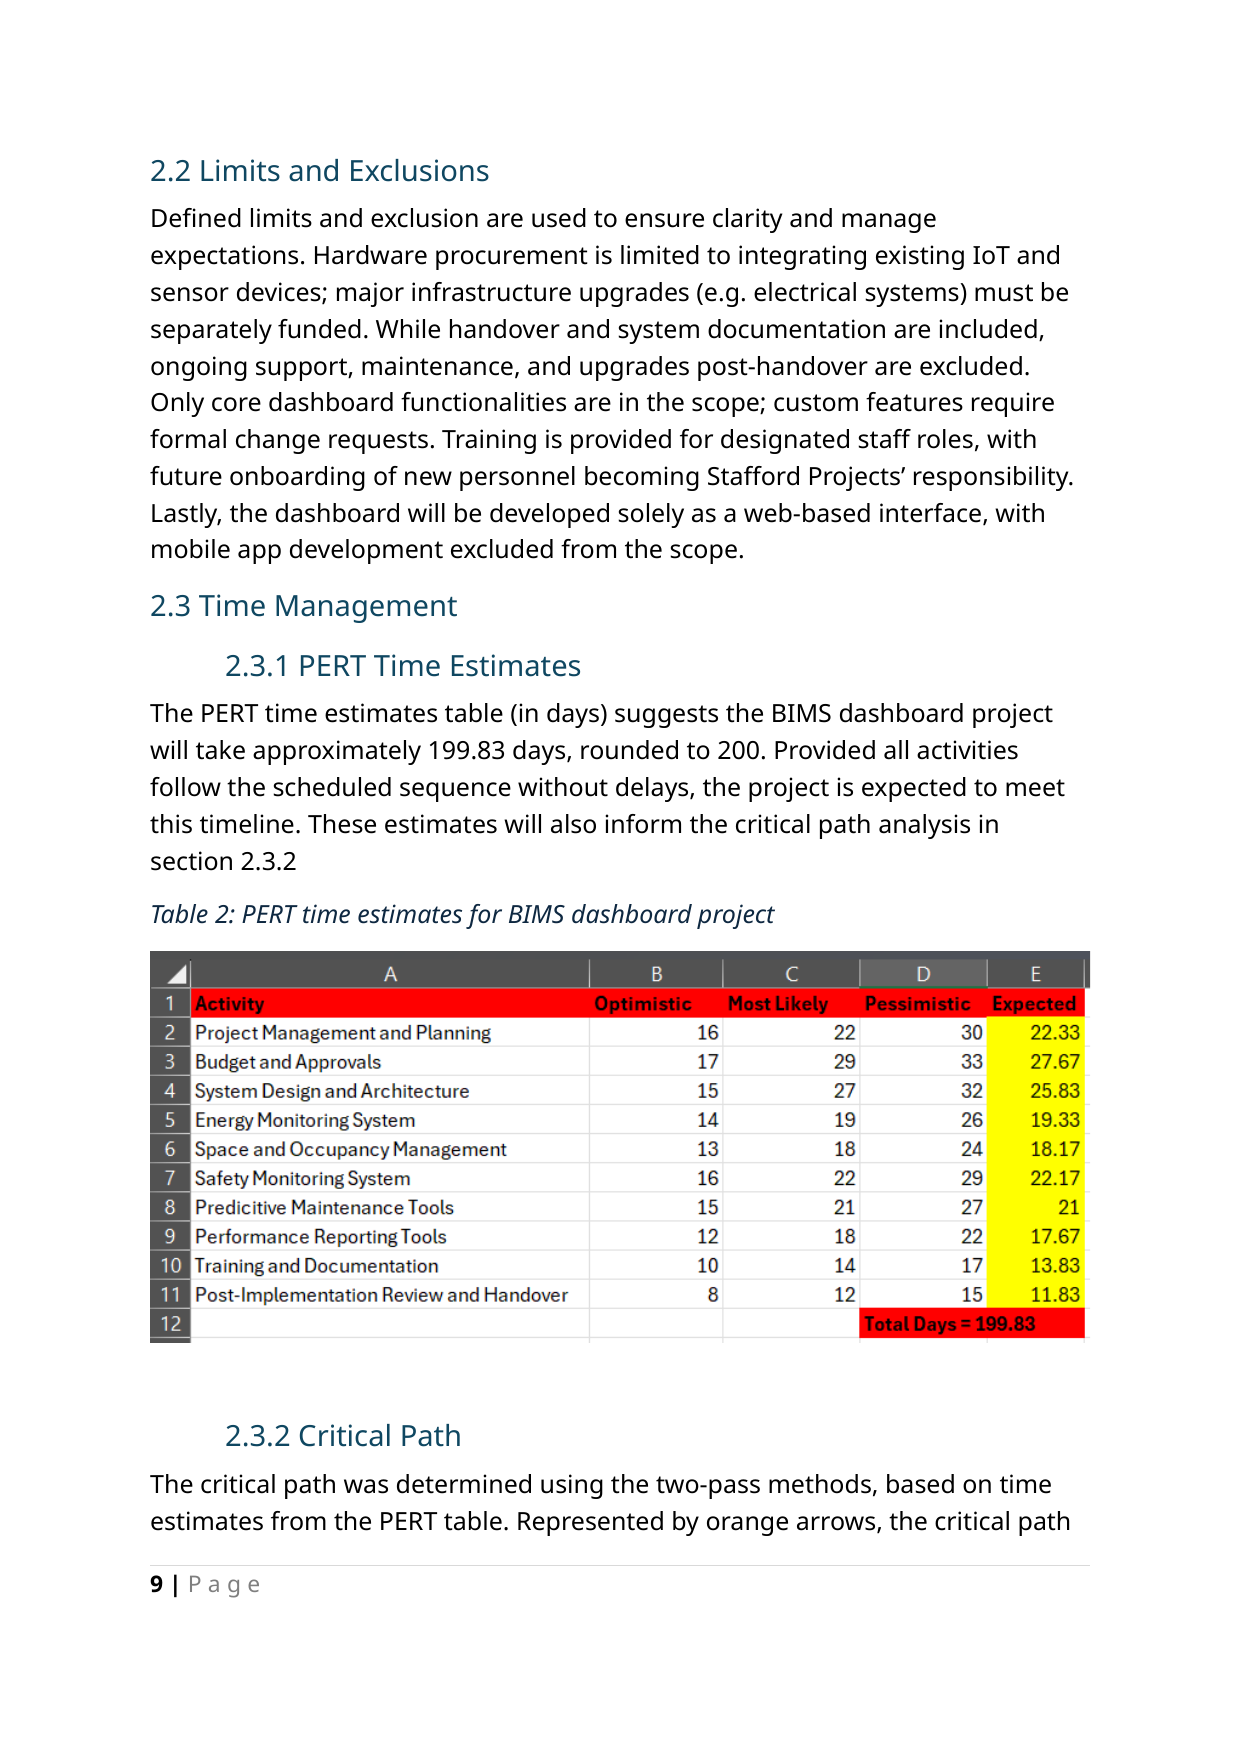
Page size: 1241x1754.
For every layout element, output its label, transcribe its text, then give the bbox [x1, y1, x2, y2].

subtitle 2.3.1 PERT Time Estimates [150, 645, 1090, 685]
subtitle 2.3.2 Critical Path [150, 1416, 1090, 1455]
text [150, 1467, 1090, 1537]
text The PERT time estimates table (in days) suggests the BIMS dashboard project will take approximately 199.83 days, rounded to 200. Provided all activities follow the scheduled sequence without delays, the project is expected to meet this timeline. These estimates will also inform the critical path analysis in section 2.3.2 [150, 696, 1090, 877]
picture [150, 951, 1091, 1343]
subtitle 2.3 Time Management [150, 586, 1090, 625]
text Table 2: PERT time estimates for BIMS dashboard project [150, 897, 1090, 931]
text Defined limits and exclusion are used to ensure clarity and manage expectations. Hardware procurement is limited to integrating existing IoT and sensor devices; major infrastructure upgrades (e.g. electrical systems) must be separately funded. While handover and system documentation are included, ongoing support, maintenance, and upgrades post-handover are excluded. Only core dashboard functionalities are in the scope; custom features require formal change requests. Training is provided for designated staff roles, with future onboarding of new personnel becoming Stafford Projects’ responsibility. Lastly, the dashboard will be developed solely as a web-based interface, with mobile app development excluded from the scope. [150, 201, 1090, 566]
subtitle 2.2 Limits and Exclusions [150, 150, 1090, 190]
